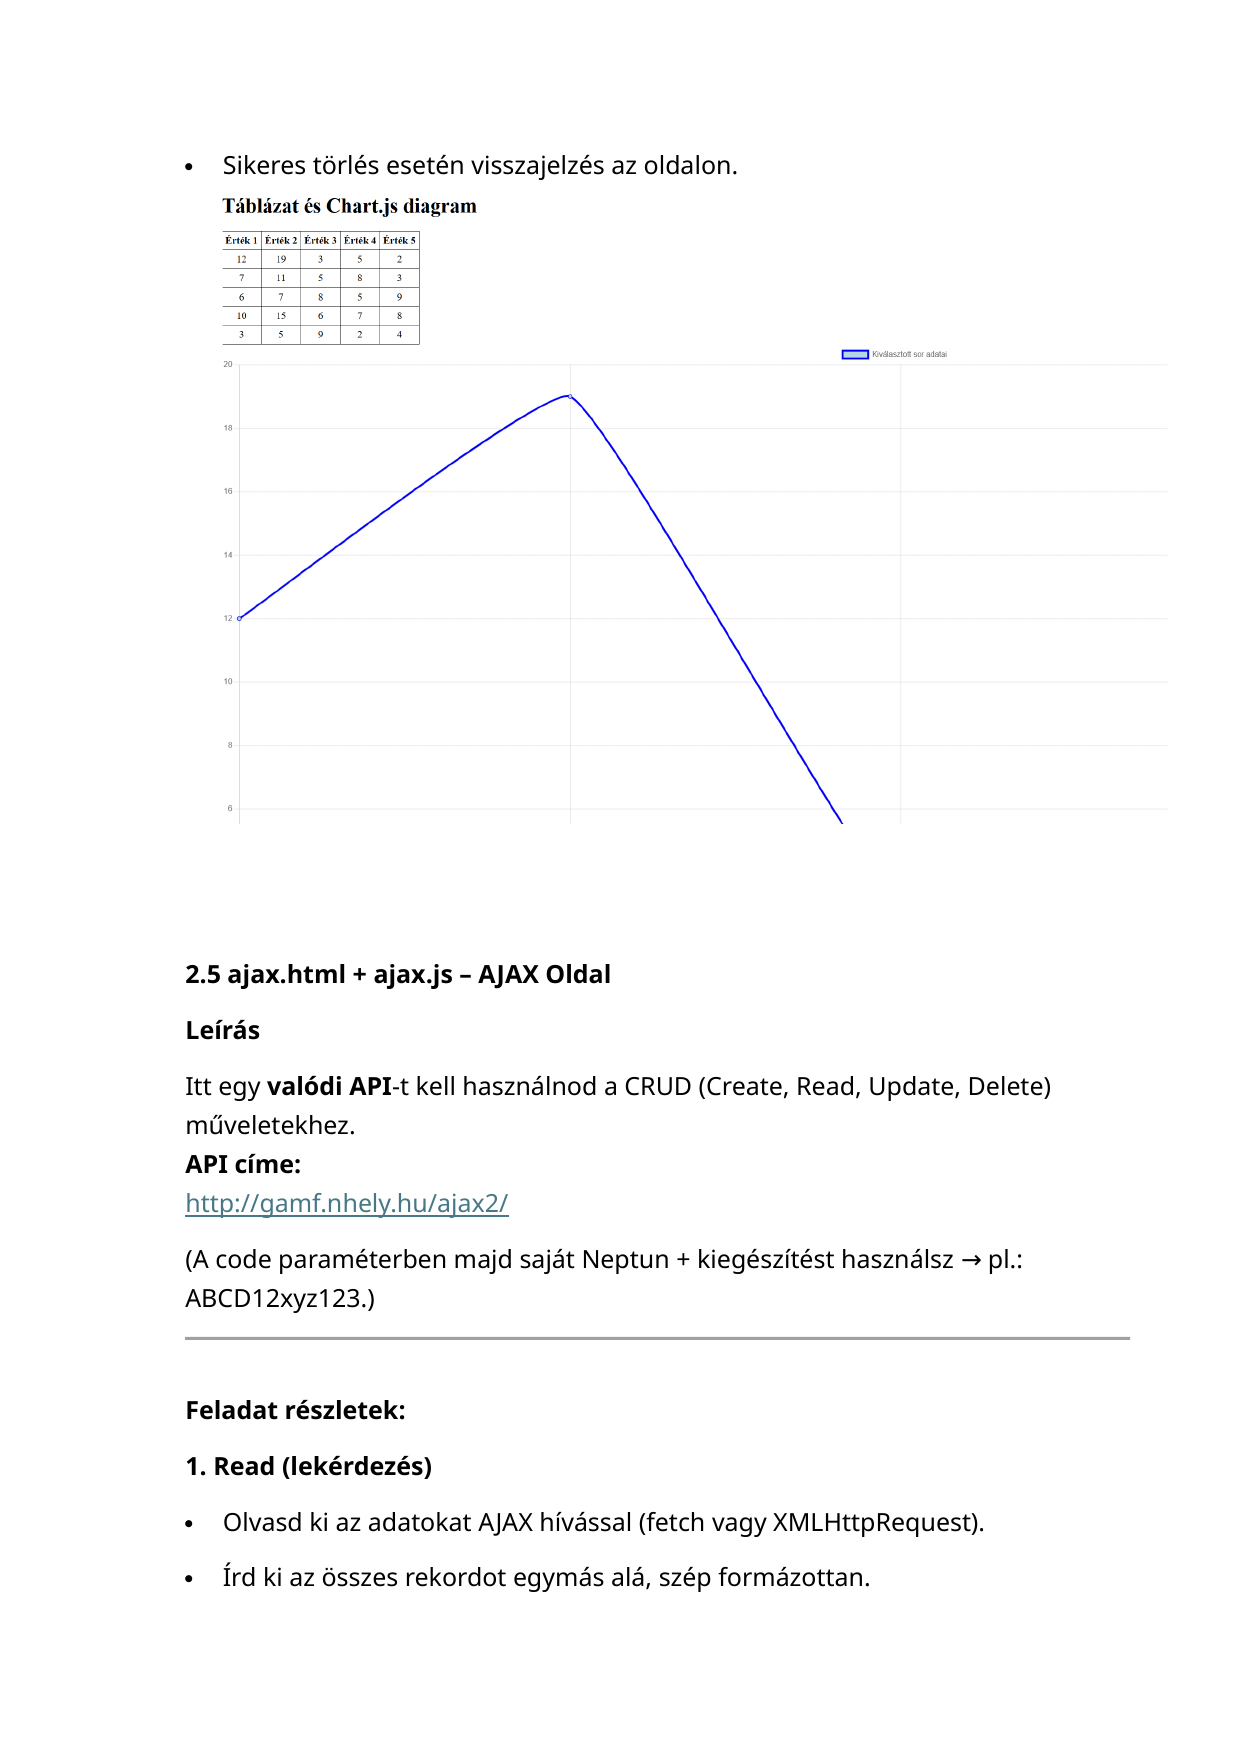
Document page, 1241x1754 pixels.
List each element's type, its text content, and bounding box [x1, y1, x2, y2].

picture [222, 186, 1168, 824]
list Olvasd ki az adatokat AJAX hívással (fetch vagy XMLHttpRequest). [185, 1504, 1093, 1538]
text 1. Read (lekérdezés) [185, 1448, 1093, 1482]
text 2.5 ajax.html + ajax.js – AJAX Oldal [185, 957, 1093, 991]
text (A code paraméterben majd saját Neptun + kiegészítést használsz → pl.: ABCD12xyz123.) [185, 1242, 1093, 1315]
text Leírás [185, 1013, 1093, 1047]
text Feladat részletek: [185, 1393, 1093, 1427]
list Írd ki az összes rekordot egymás alá, szép formázottan. [185, 1560, 1093, 1594]
text Itt egy valódi API-t kell használnod a CRUD (Create, Read, Update, Delete) műveletekhez. API címe: http://gamf.nhely.hu/ajax2/ [185, 1068, 1093, 1220]
